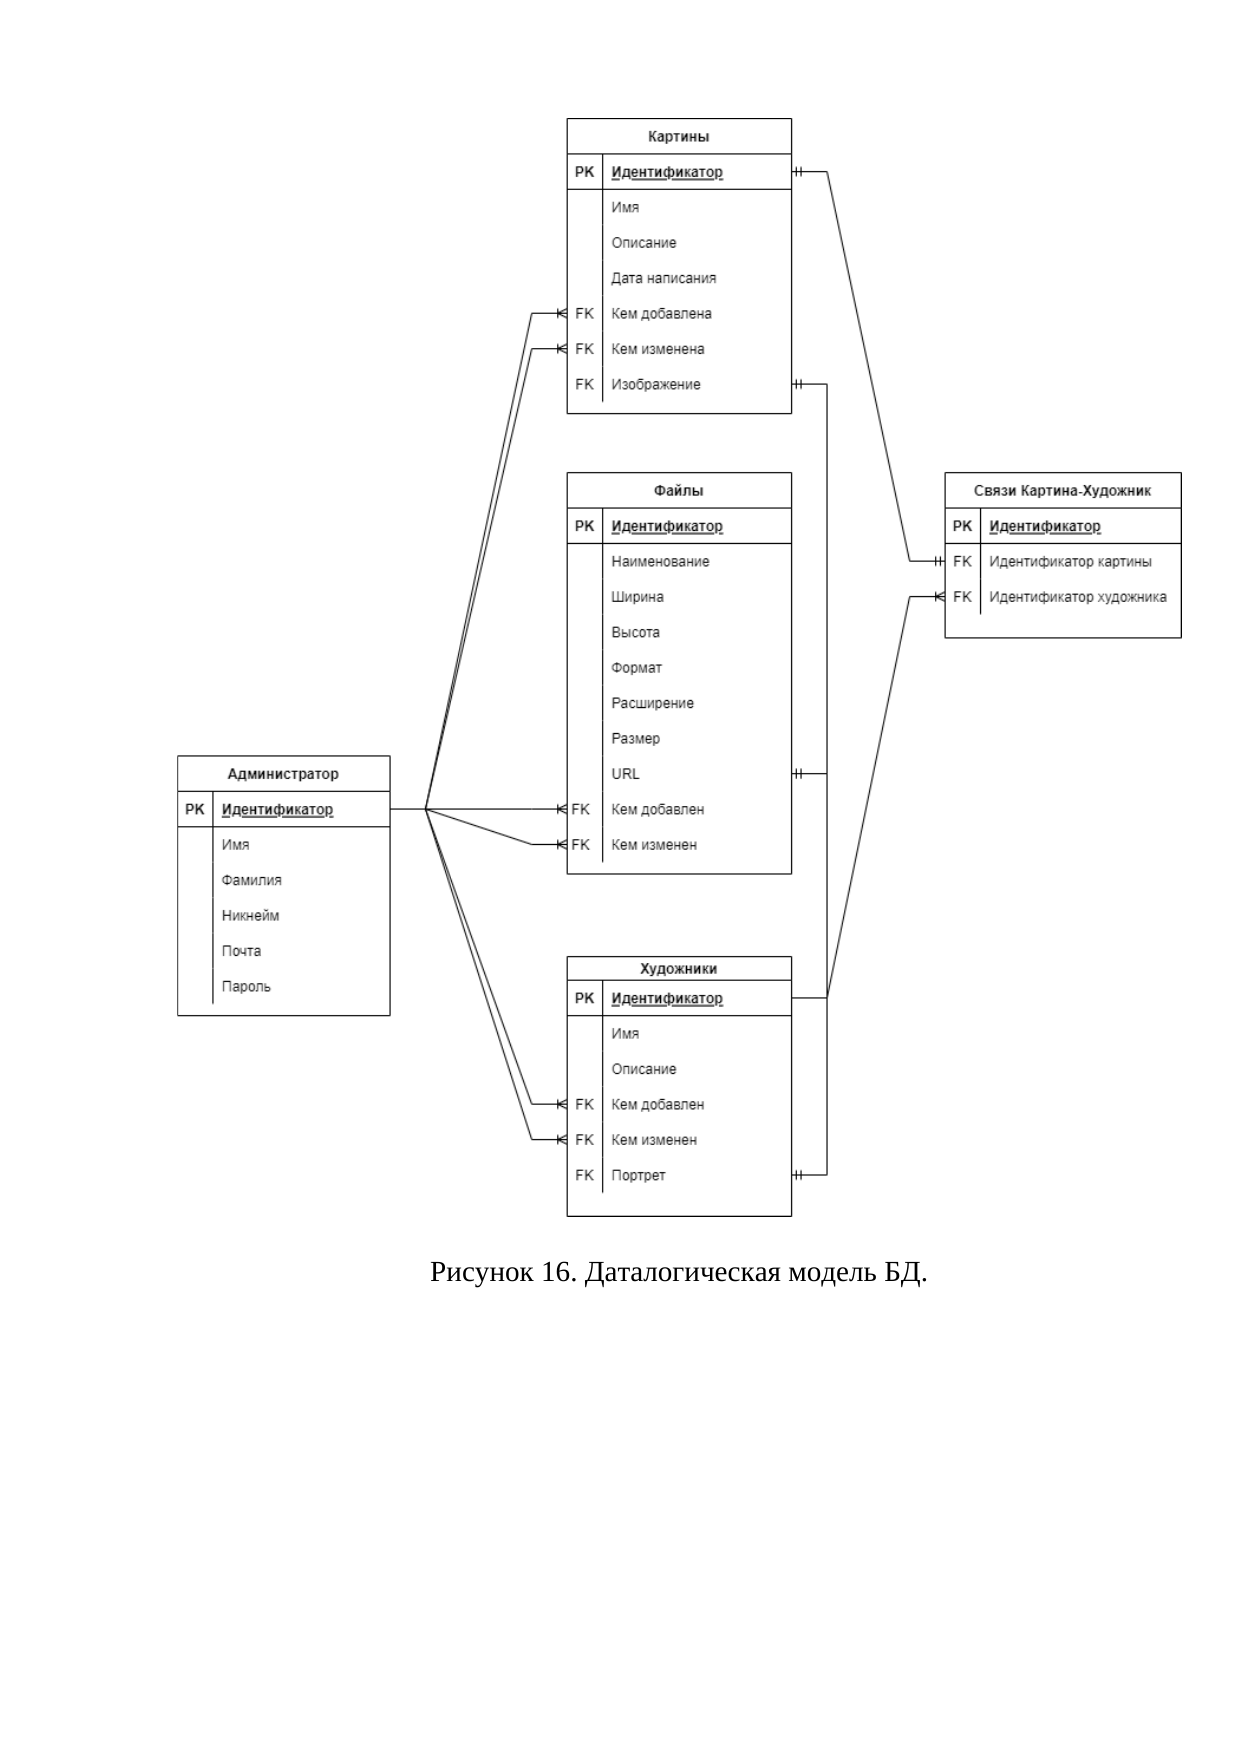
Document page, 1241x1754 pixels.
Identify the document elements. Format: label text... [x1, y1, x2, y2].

text Рисунок 16. Даталогическая модель БД. [177, 1254, 1181, 1288]
picture [177, 118, 1182, 1217]
